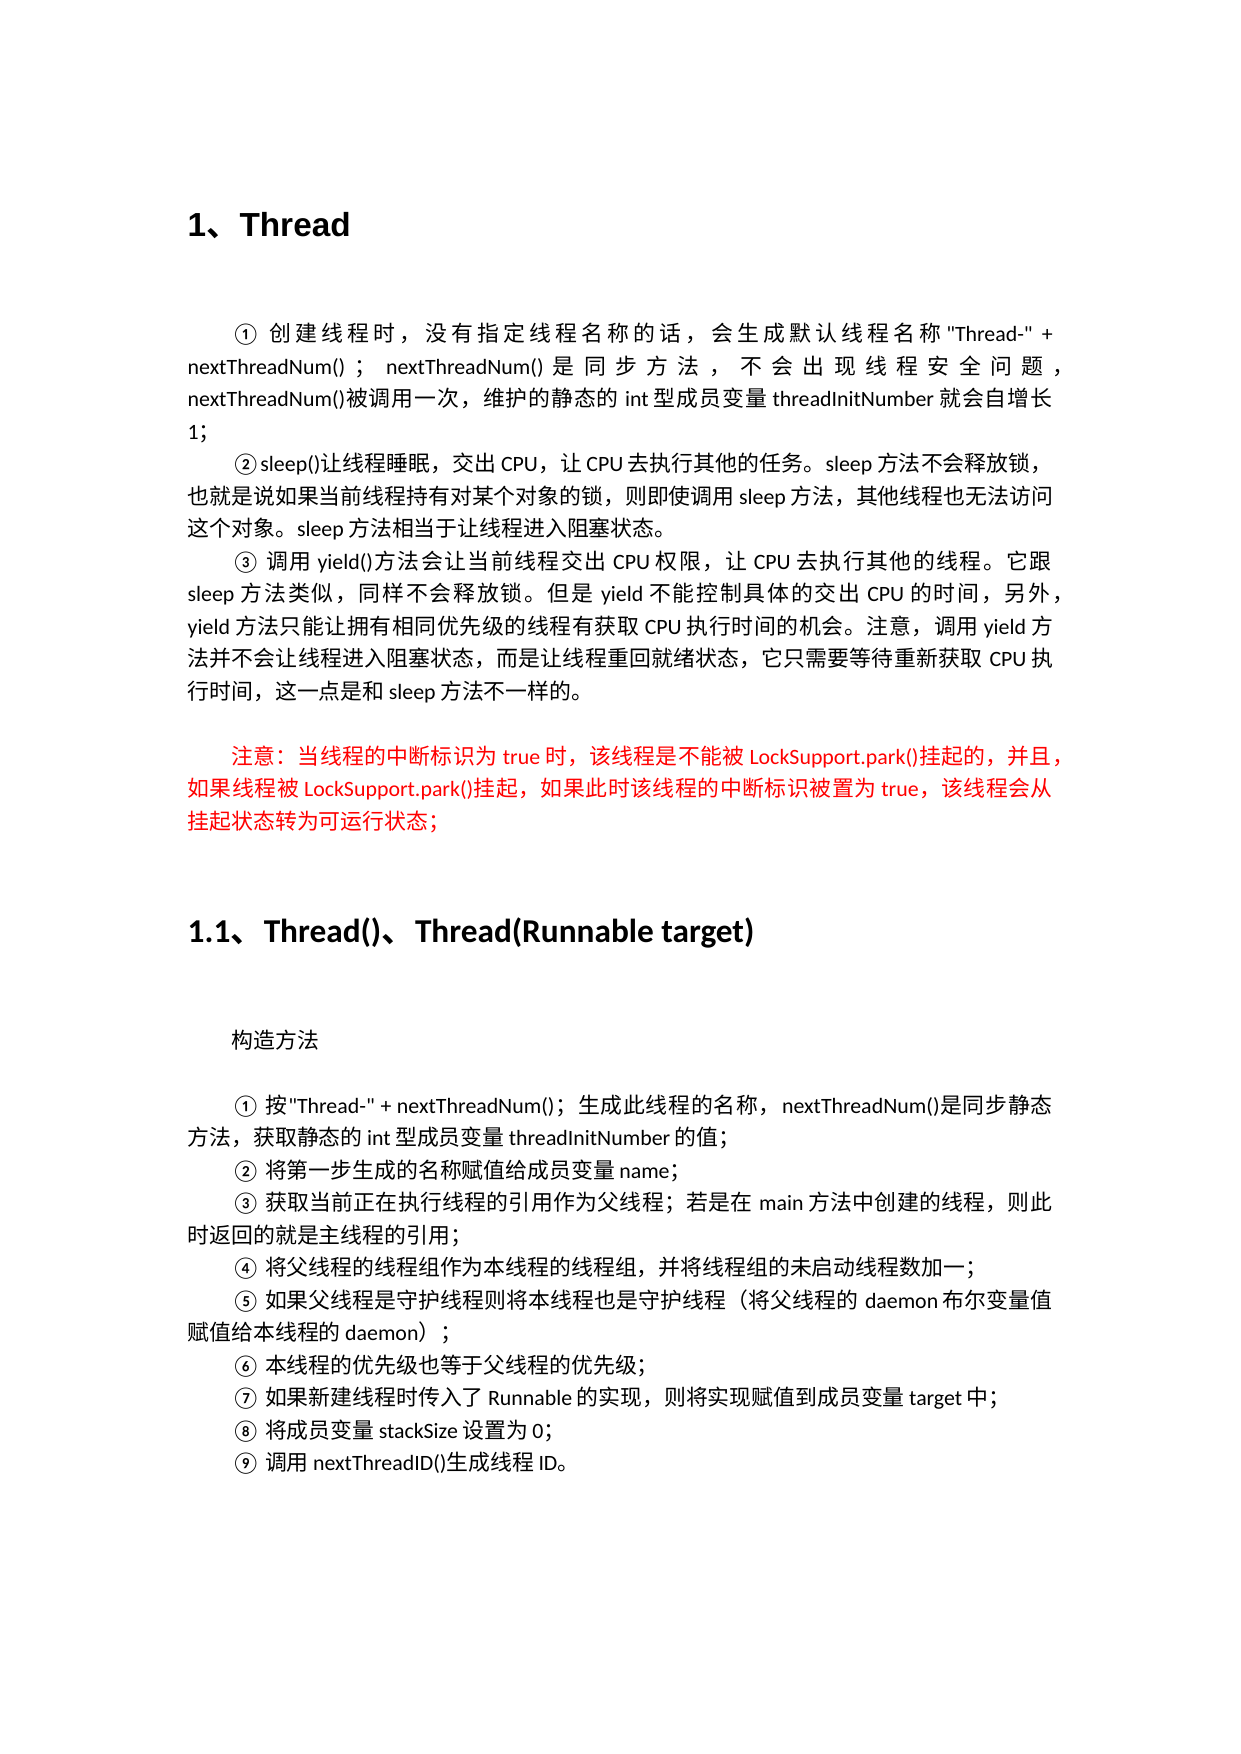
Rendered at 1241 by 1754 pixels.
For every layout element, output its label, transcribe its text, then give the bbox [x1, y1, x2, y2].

text 注意：当线程的中断标识为true时，该线程是不能被LockSupport.park()挂起的，并且，如果线程被LockSupport.park()挂起，如果此时该线程的中断标识被置为true，该线程会从挂起状态转为可运行状态； [187, 738, 1053, 836]
text ②sleep()让线程睡眠，交出CPU，让CPU去执行其他的任务。sleep方法不会释放锁，也就是说如果当前线程持有对某个对象的锁，则即使调用sleep方法，其他线程也无法访问这个对象。sleep方法相当于让线程进入阻塞状态。 [187, 446, 1053, 543]
subtitle Thread()、Thread(Runnable target) [187, 895, 1053, 960]
text ②将第一步生成的名称赋值给成员变量name； [187, 1152, 1053, 1185]
text ⑦如果新建线程时传入了Runnable的实现，则将实现赋值到成员变量target中； [187, 1380, 1053, 1412]
text ④将父线程的线程组作为本线程的线程组，并将线程组的未启动线程数加一； [187, 1250, 1053, 1282]
text ③调用yield()方法会让当前线程交出CPU权限，让CPU去执行其他的线程。它跟sleep方法类似，同样不会释放锁。但是yield不能控制具体的交出CPU的时间，另外，yield方法只能让拥有相同优先级的线程有获取CPU执行时间的机会。注意，调用yield方法并不会让线程进入阻塞状态，而是让线程重回就绪状态，它只需要等待重新获取CPU执行时间，这一点是和sleep方法不一样的。 [187, 543, 1053, 706]
text ①创建线程时，没有指定线程名称的话，会生成默认线程名称"Thread-" + nextThreadNum()；nextThreadNum()是同步方法，不会出现线程安全问题，nextThreadNum()被调用一次，维护的静态的int型成员变量threadInitNumber就会自增长1； [187, 316, 1053, 446]
text ⑥本线程的优先级也等于父线程的优先级； [187, 1347, 1053, 1380]
text ①按"Thread-" + nextThreadNum()；生成此线程的名称，nextThreadNum()是同步静态方法，获取静态的int型成员变量threadInitNumber的值； [187, 1087, 1053, 1152]
subtitle Thread [187, 189, 1053, 254]
text ⑤如果父线程是守护线程则将本线程也是守护线程（将父线程的daemon布尔变量值赋值给本线程的daemon）； [187, 1282, 1053, 1347]
text ③获取当前正在执行线程的引用作为父线程；若是在main方法中创建的线程，则此时返回的就是主线程的引用； [187, 1185, 1053, 1250]
text ⑨调用nextThreadID()生成线程ID。 [187, 1445, 1053, 1477]
text 构造方法 [187, 1022, 1053, 1055]
text ⑧将成员变量stackSize设置为0； [187, 1412, 1053, 1445]
